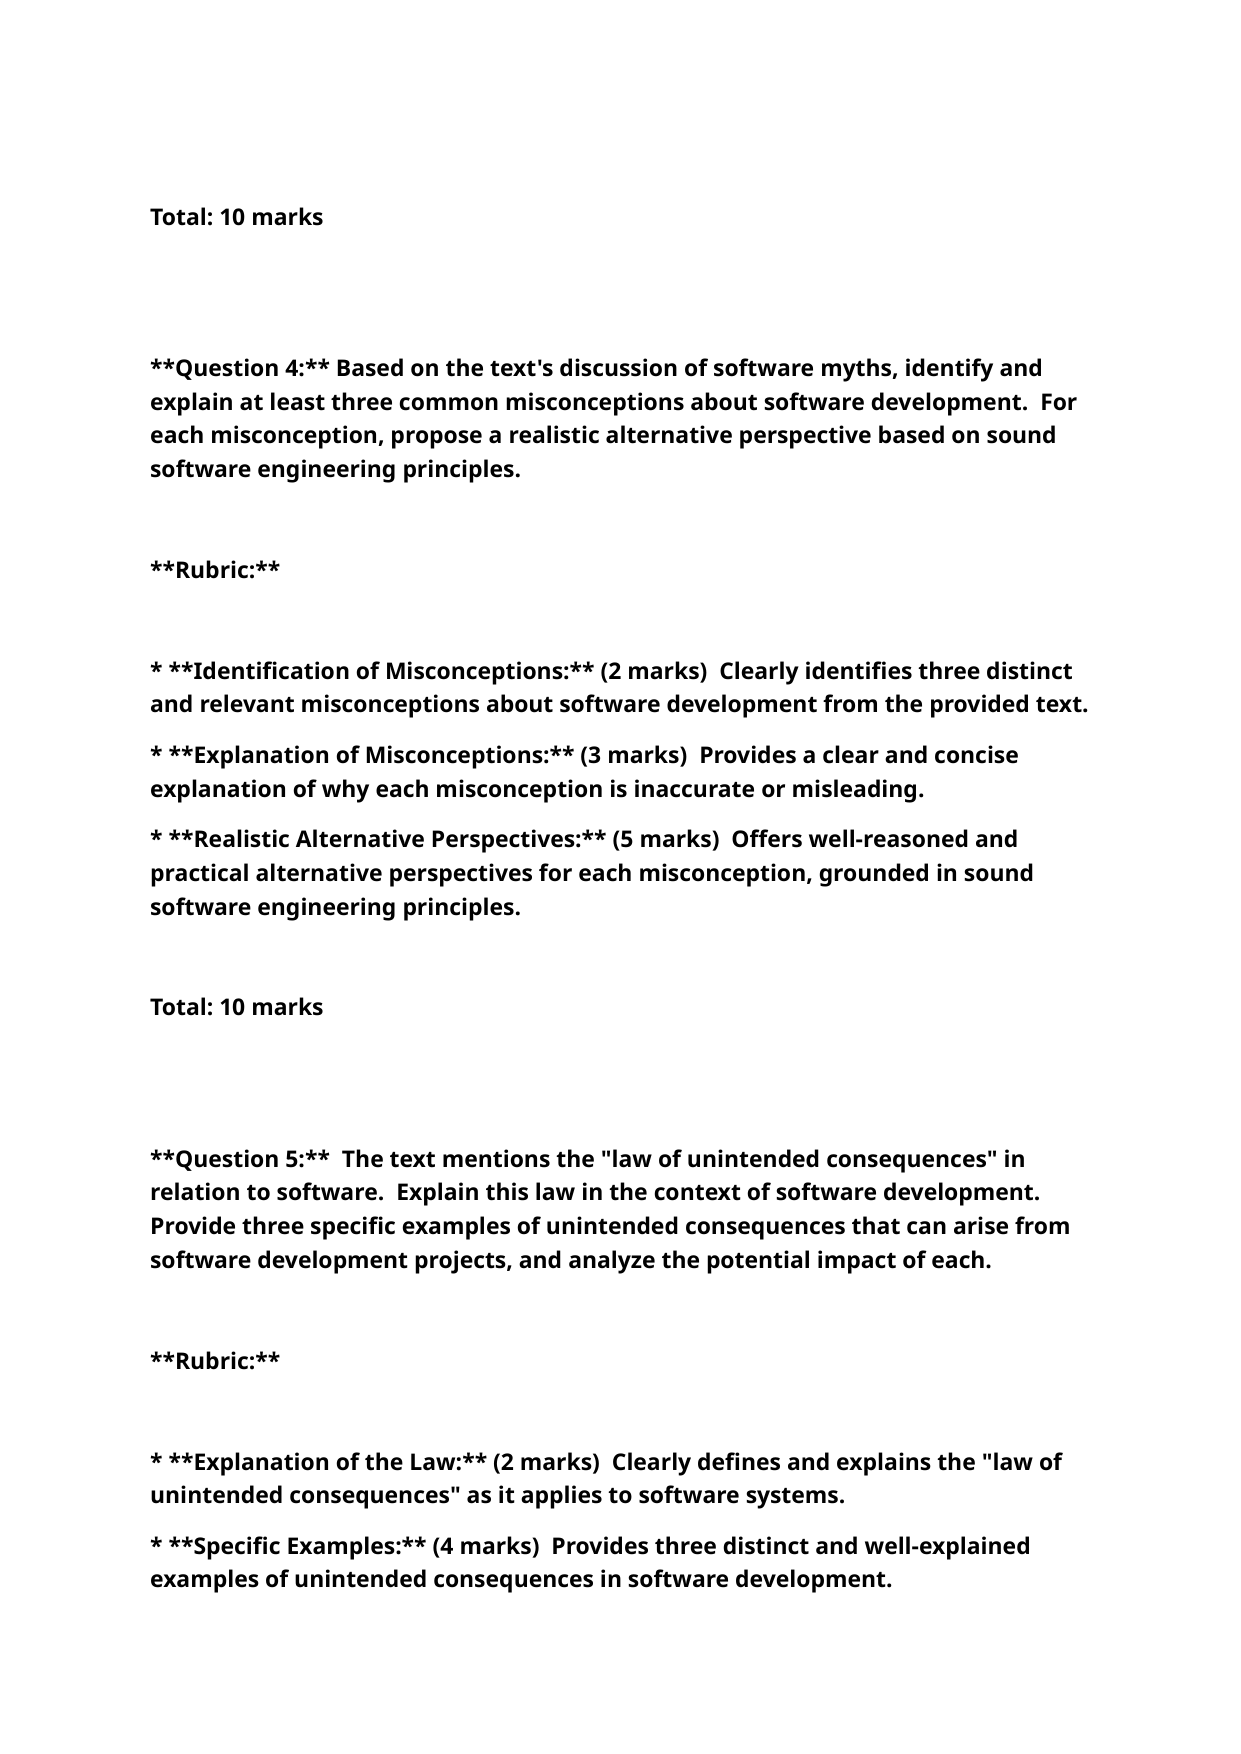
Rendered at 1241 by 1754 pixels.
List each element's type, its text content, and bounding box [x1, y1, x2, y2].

text **Question 4:** Based on the text's discussion of software myths, identify and explain at least three common misconceptions about software development. For each misconception, propose a realistic alternative perspective based on sound software engineering principles. [150, 352, 1090, 484]
text **Rubric:** [150, 1344, 1090, 1376]
text **Rubric:** [150, 554, 1090, 585]
text * **Specific Examples:** (4 marks) Provides three distinct and well-explained examples of unintended consequences in software development. [150, 1529, 1090, 1594]
text * **Explanation of the Law:** (2 marks) Clearly defines and explains the "law of unintended consequences" as it applies to software systems. [150, 1445, 1090, 1510]
text * **Realistic Alternative Perspectives:** (5 marks) Offers well-reasoned and practical alternative perspectives for each misconception, grounded in sound software engineering principles. [150, 823, 1090, 922]
text Total: 10 marks [150, 200, 1090, 232]
text * **Identification of Misconceptions:** (2 marks) Clearly identifies three distinct and relevant misconceptions about software development from the provided text. [150, 654, 1090, 719]
text **Question 5:** The text mentions the "law of unintended consequences" in relation to software. Explain this law in the context of software development. Provide three specific examples of unintended consequences that can arise from software development projects, and analyze the potential impact of each. [150, 1142, 1090, 1275]
text * **Explanation of Misconceptions:** (3 marks) Provides a clear and concise explanation of why each misconception is inaccurate or misleading. [150, 739, 1090, 804]
text Total: 10 marks [150, 991, 1090, 1022]
